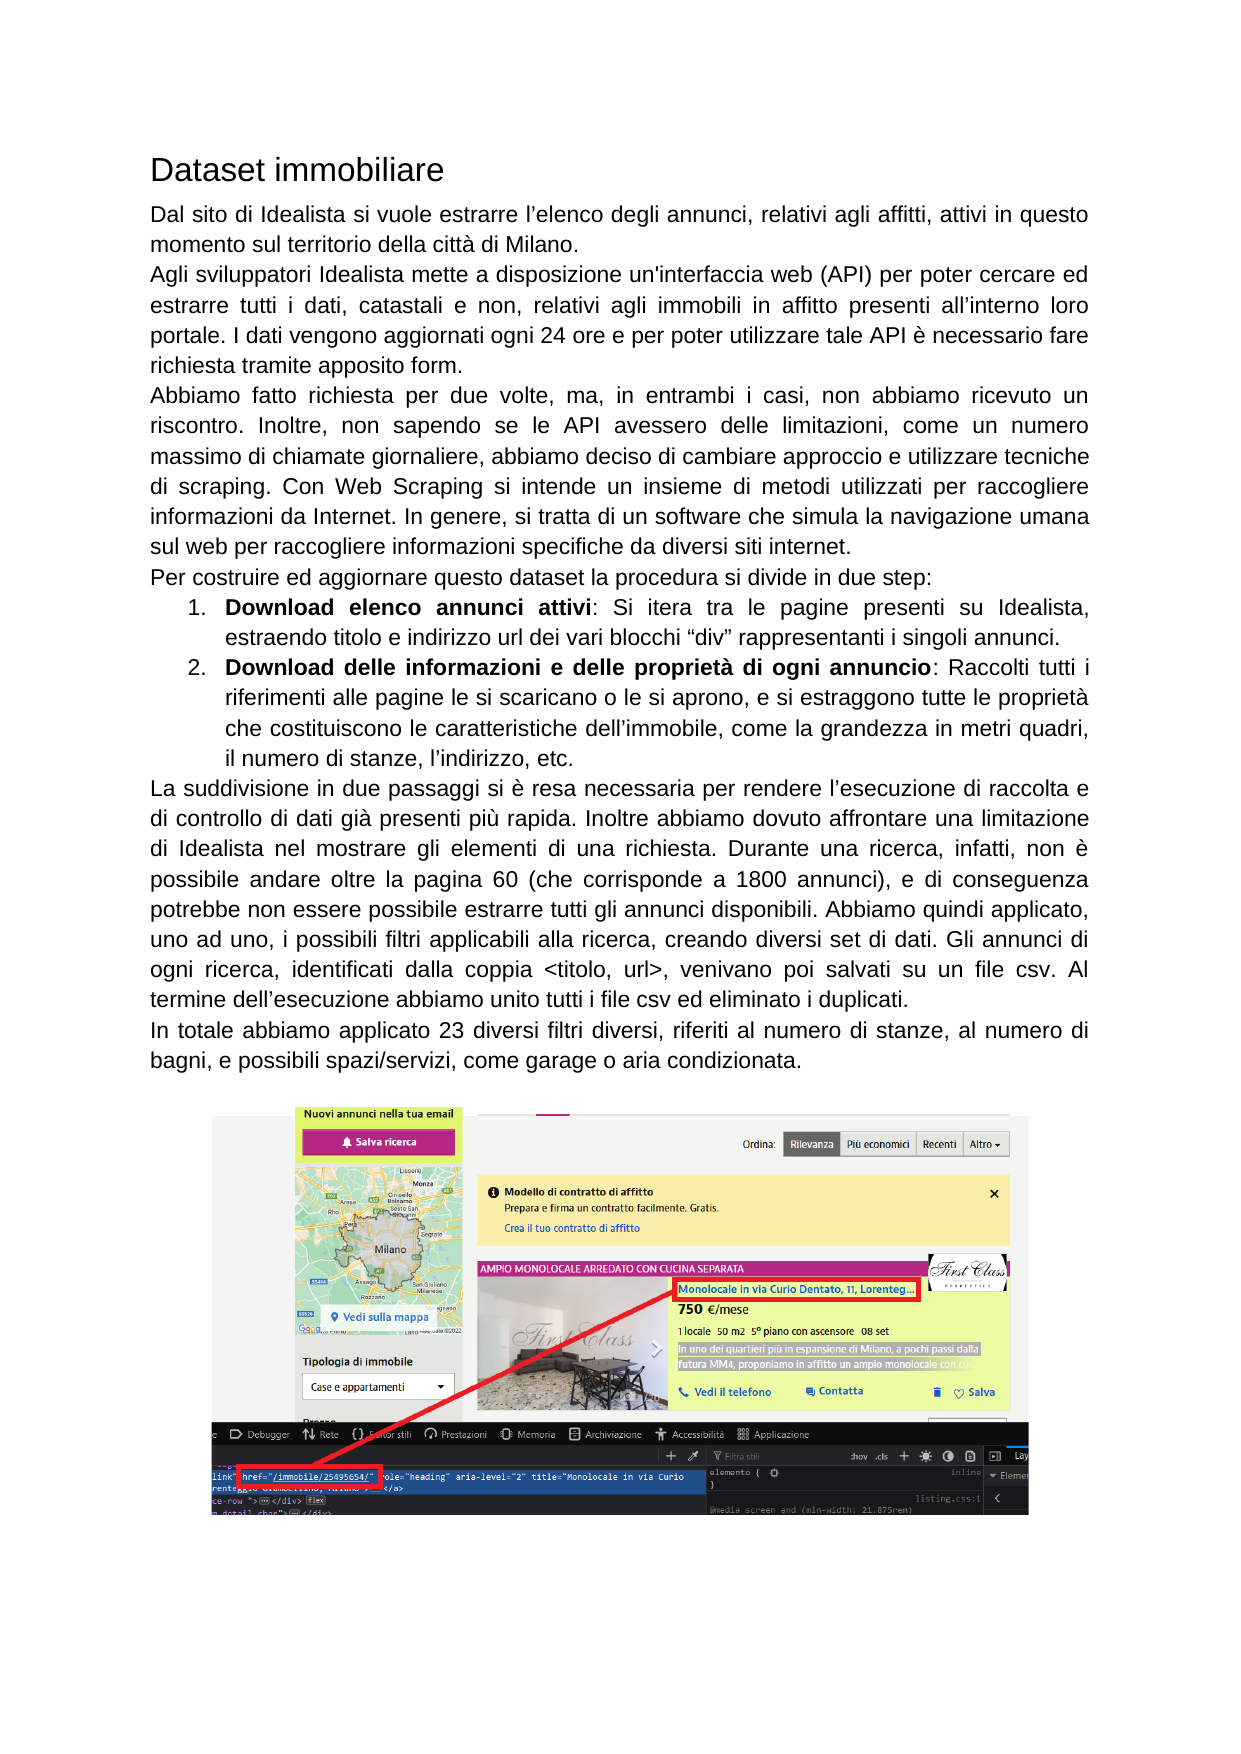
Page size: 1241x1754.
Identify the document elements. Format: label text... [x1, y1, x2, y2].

list Download delle informazioni e delle proprietà di ogni annuncio: Raccolti tutti i riferimenti alle pagine le si scaricano o le si aprono, e si estraggono tutte le proprietà che costituiscono le caratteristiche dell’immobile, come la grandezza in metri quadri, il numero di stanze, l’indirizzo, etc. [187, 654, 1090, 771]
text La suddivisione in due passaggi si è resa necessaria per rendere l’esecuzione di raccolta e di controllo di dati già presenti più rapida. Inoltre abbiamo dovuto affrontare una limitazione di Idealista nel mostrare gli elementi di una richiesta. Durante una ricerca, infatti, non è possibile andare oltre la pagina 60 (che corrisponde a 1800 annunci), e di conseguenza potrebbe non essere possibile estrarre tutti gli annunci disponibili. Abbiamo quindi applicato, uno ad uno, i possibili filtri applicabili alla ricerca, creando diversi set di dati. Gli annunci di ogni ricerca, identificati dalla coppia <titolo, url>, venivano poi salvati su un file csv. Al termine dell’esecuzione abbiamo unito tutti i file csv ed eliminato i duplicati. [150, 775, 1090, 1013]
list Download elenco annunci attivi: Si itera tra le pagine presenti su Idealista, estraendo titolo e indirizzo url dei vari blocchi “div” rappresentanti i singoli annunci. [187, 594, 1090, 650]
text In totale abbiamo applicato 23 diversi filtri diversi, riferiti al numero di stanze, al numero di bagni, e possibili spazi/servizi, come garage o aria condizionata. [150, 1017, 1090, 1073]
subtitle Dataset immobiliare [150, 150, 1090, 188]
picture [211, 1107, 1029, 1515]
text Dal sito di Idealista si vuole estrarre l’elenco degli annunci, relativi agli affitti, attivi in questo momento sul territorio della città di Milano. [150, 201, 1090, 257]
text Per costruire ed aggiornare questo dataset la procedura si divide in due step: [150, 563, 1090, 590]
text Abbiamo fatto richiesta per due volte, ma, in entrambi i casi, non abbiamo ricevuto un riscontro. Inoltre, non sapendo se le API avessero delle limitazioni, come un numero massimo di chiamate giornaliere, abbiamo deciso di cambiare approccio e utilizzare tecniche di scraping. Con Web Scraping si intende un insieme di metodi utilizzati per raccogliere informazioni da Internet. In genere, si tratta di un software che simula la navigazione umana sul web per raccogliere informazioni specifiche da diversi siti internet. [150, 382, 1090, 559]
text Agli sviluppatori Idealista mette a disposizione un'interfaccia web (API) per poter cercare ed estrarre tutti i dati, catastali e non, relativi agli immobili in affitto presenti all’interno loro portale. I dati vengono aggiornati ogni 24 ore e per poter utilizzare tale API è necessario fare richiesta tramite apposito form. [150, 261, 1090, 378]
